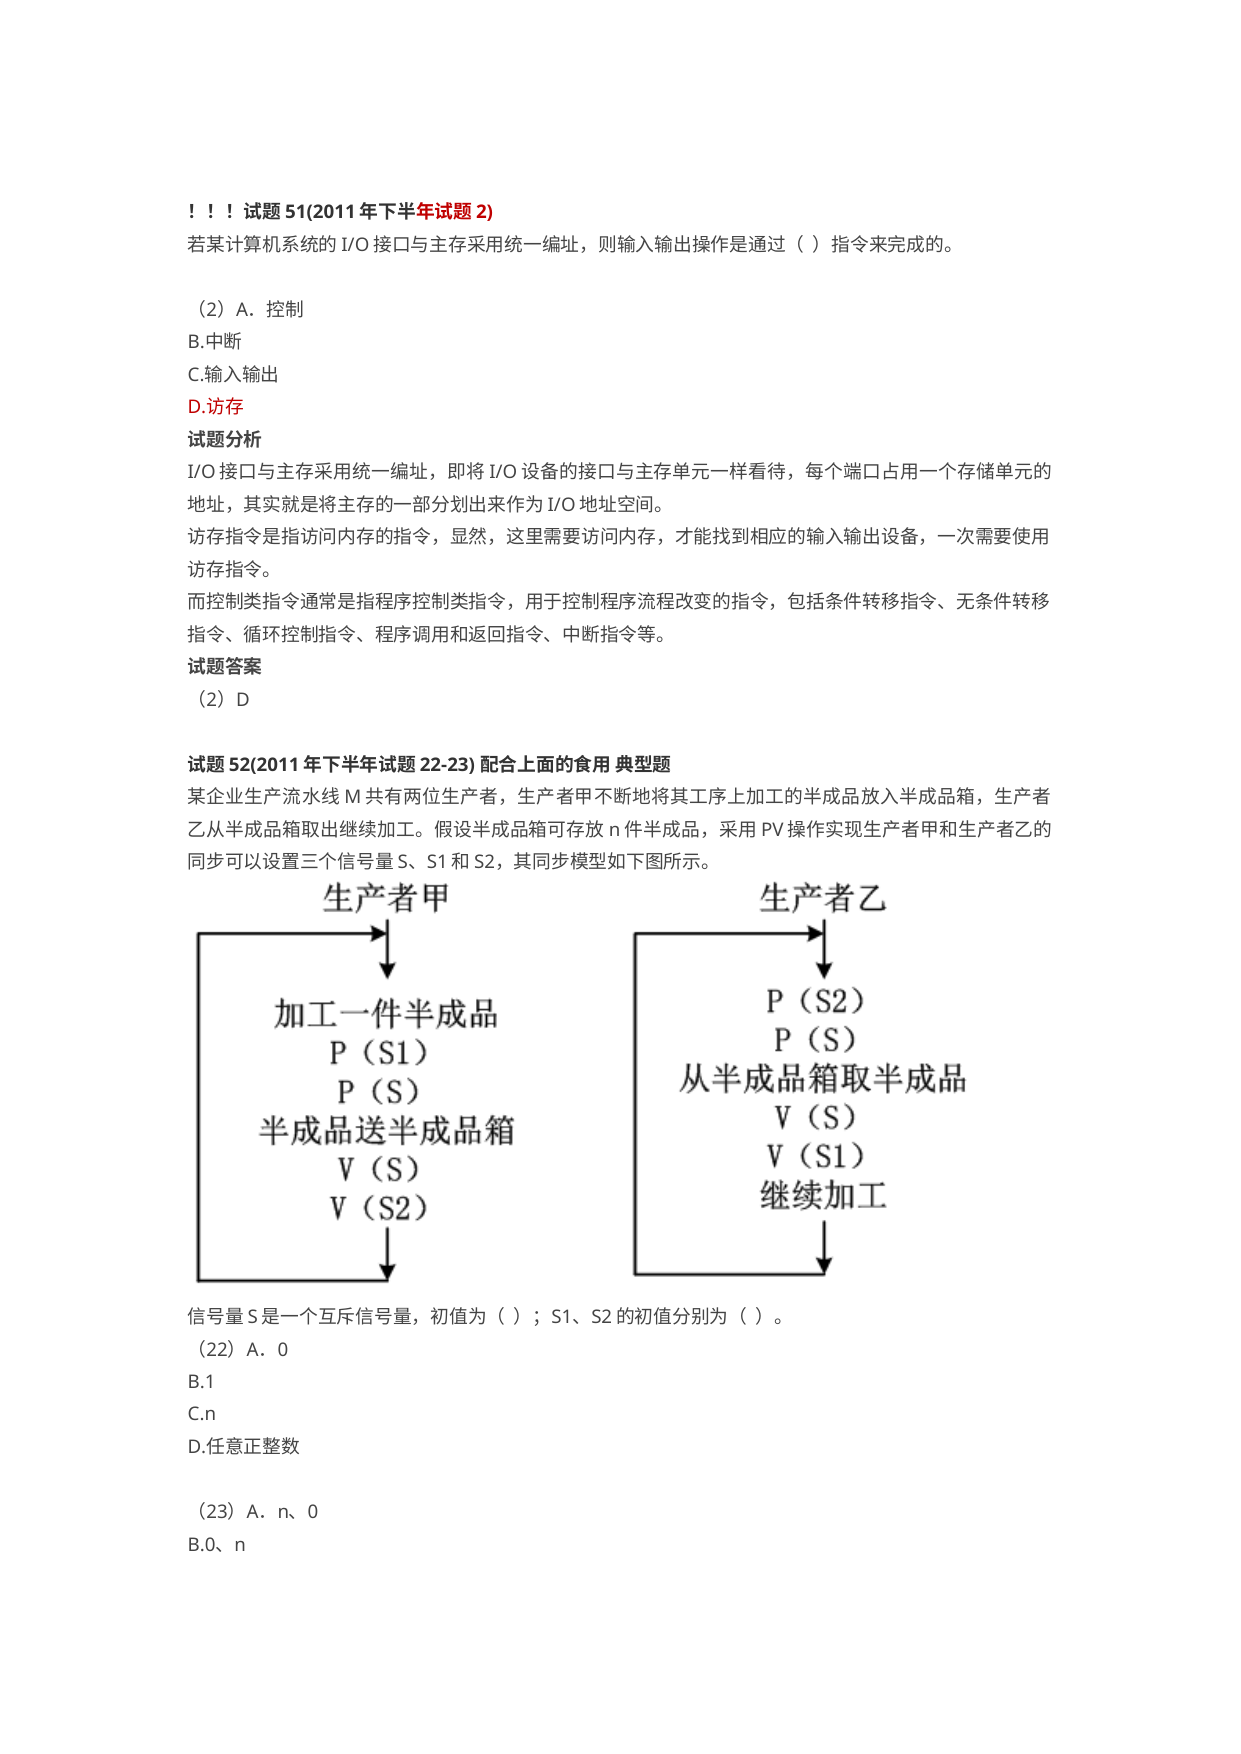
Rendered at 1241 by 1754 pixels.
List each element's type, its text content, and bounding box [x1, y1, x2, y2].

text 试题分析 [187, 422, 1053, 454]
subtitle 试题52(2011年下半年试题22-23) 配合上面的食用 典型题 [187, 747, 1053, 779]
text （2）A．控制 B.中断 C.输入输出 D.访存 [187, 292, 1053, 422]
text 试题答案 [187, 649, 1053, 682]
text （2）D [187, 682, 1053, 714]
text I/O接口与主存采用统一编址，即将I/O设备的接口与主存单元一样看待，每个端口占用一个存储单元的地址，其实就是将主存的一部分划出来作为I/O地址空间。 访存指令是指访问内存的指令，显然，这里需要访问内存，才能找到相应的输入输出设备，一次需要使用访存指令。 而控制类指令通常是指程序控制类指令，用于控制程序流程改变的指令，包括条件转移指令、无条件转移指令、循环控制指令、程序调用和返回指令、中断指令等。 [187, 454, 1053, 649]
text 信号量S是一个互斥信号量，初值为（ ）；S1、S2的初值分别为（ ）。 [187, 1299, 1053, 1332]
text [187, 1332, 1053, 1559]
text 某企业生产流水线M共有两位生产者，生产者甲不断地将其工序上加工的半成品放入半成品箱，生产者乙从半成品箱取出继续加工。假设半成品箱可存放n件半成品，采用PV操作实现生产者甲和生产者乙的同步可以设置三个信号量S、S1和S2，其同步模型如下图所示。 [187, 779, 1053, 877]
subtitle ！！！试题51(2011年下半年试题2) [187, 194, 1053, 227]
picture [187, 877, 976, 1291]
text 若某计算机系统的I/O接口与主存采用统一编址，则输入输出操作是通过（ ）指令来完成的。 [187, 227, 1053, 292]
